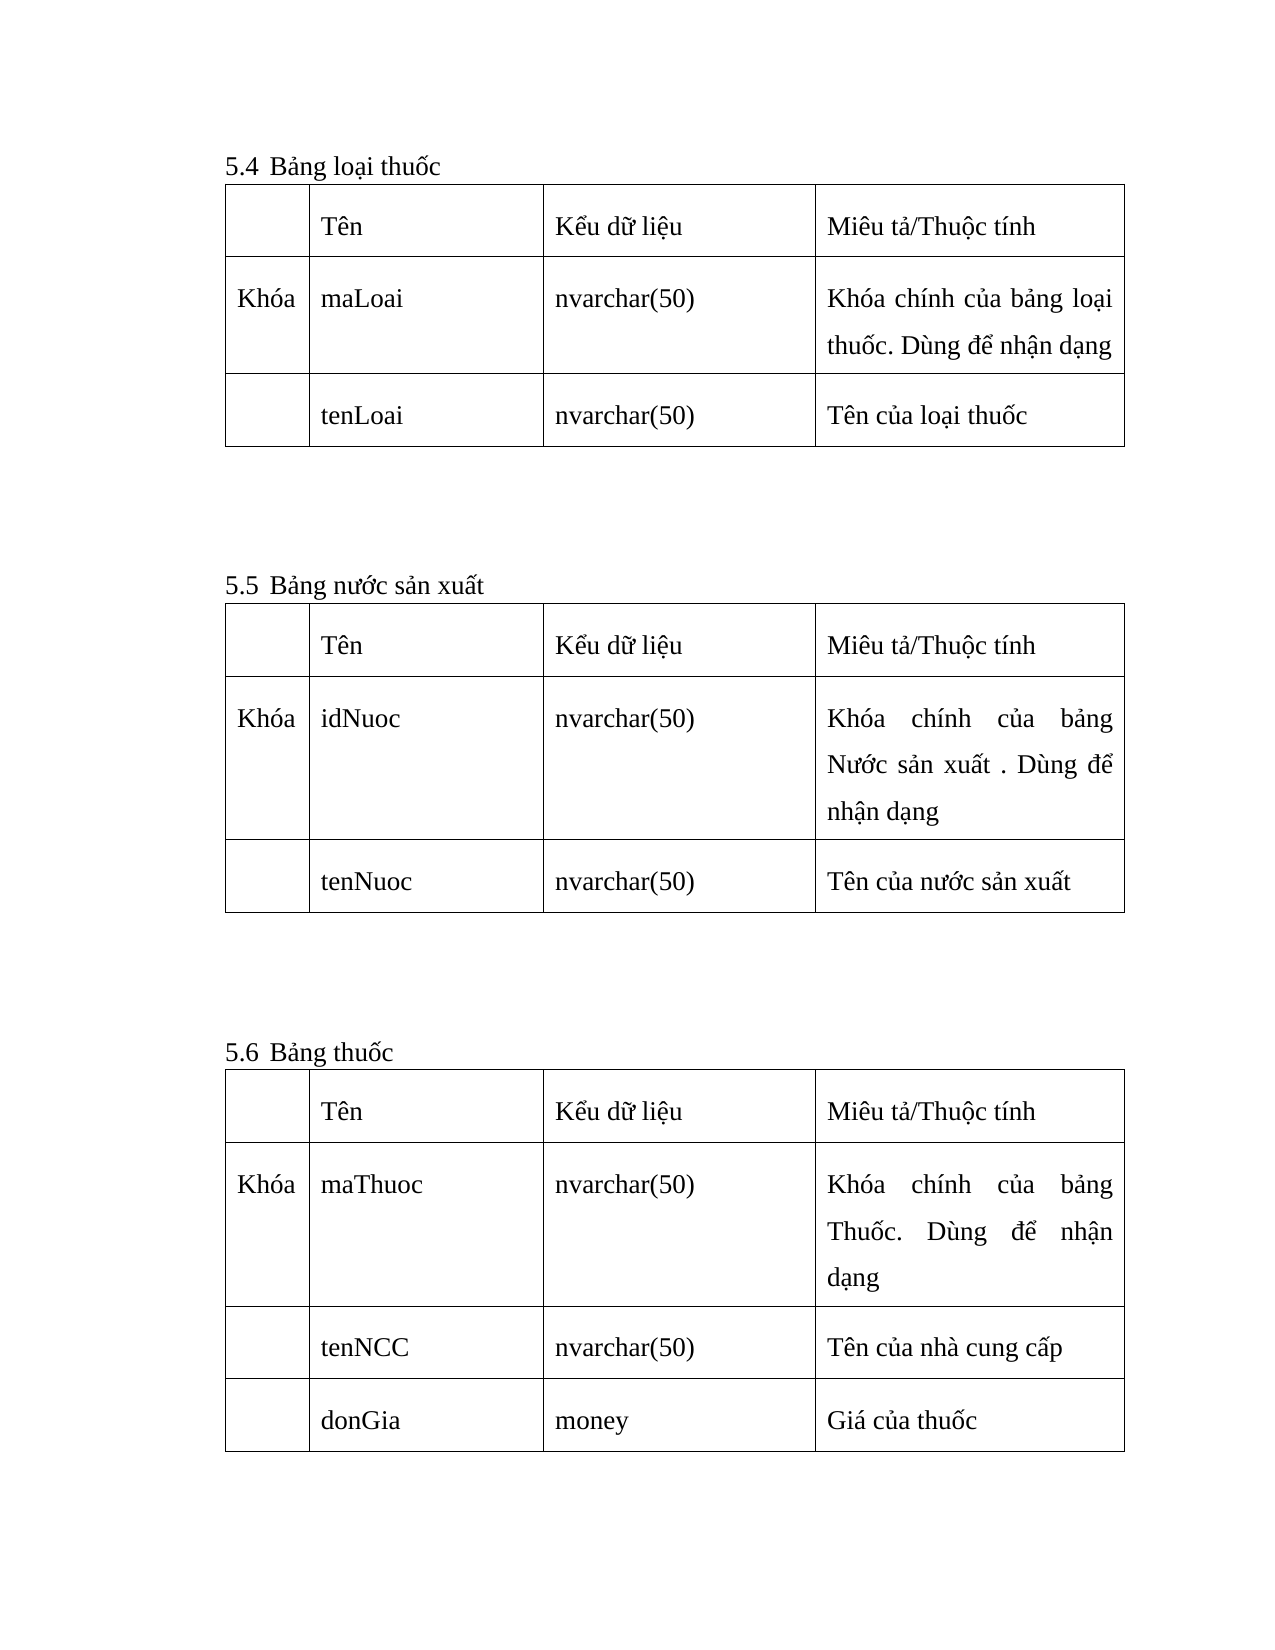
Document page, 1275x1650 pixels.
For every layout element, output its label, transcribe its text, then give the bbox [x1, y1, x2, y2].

table_cell maThuoc [310, 1143, 543, 1306]
table_cell Tên của nhà cung cấp [816, 1307, 1124, 1378]
table_cell Tên của nước sản xuất [816, 840, 1124, 912]
table_header [226, 604, 309, 676]
table_cell idNuoc [310, 677, 543, 839]
subtitle Bảng nước sản xuất [225, 569, 1125, 601]
table_cell nvarchar(50) [544, 1307, 815, 1378]
table_cell Khóa [226, 677, 309, 839]
table_header Miêu tả/Thuộc tính [816, 604, 1124, 676]
table_cell [226, 840, 309, 912]
table_cell [226, 1307, 309, 1378]
table_cell tenNuoc [310, 840, 543, 912]
table_cell Khóa chính của bảng loại thuốc. Dùng để nhận dạng [816, 257, 1124, 373]
table_header Kểu dữ liệu [544, 1070, 815, 1142]
table_cell nvarchar(50) [544, 1143, 815, 1306]
table_header [226, 185, 309, 256]
table_header Miêu tả/Thuộc tính [816, 185, 1124, 256]
table_cell Giá của thuốc [816, 1379, 1124, 1451]
table_header [226, 1070, 309, 1142]
table_cell [226, 1379, 309, 1451]
table_cell tenLoai [310, 374, 543, 446]
table_cell Khóa chính của bảng Thuốc. Dùng để nhận dạng [816, 1143, 1124, 1306]
table_cell Khóa [226, 1143, 309, 1306]
table_cell donGia [310, 1379, 543, 1451]
table_cell nvarchar(50) [544, 677, 815, 839]
table_cell maLoai [310, 257, 543, 373]
table_cell money [544, 1379, 815, 1451]
table_cell Tên của loại thuốc [816, 374, 1124, 446]
table_header Tên [310, 1070, 543, 1142]
subtitle Bảng thuốc [225, 1036, 1125, 1067]
table_cell [226, 374, 309, 446]
table_cell nvarchar(50) [544, 374, 815, 446]
table_header Kểu dữ liệu [544, 185, 815, 256]
table_cell nvarchar(50) [544, 840, 815, 912]
table_cell nvarchar(50) [544, 257, 815, 373]
table_cell tenNCC [310, 1307, 543, 1378]
table_header Tên [310, 185, 543, 256]
table_header Tên [310, 604, 543, 676]
table_header Kểu dữ liệu [544, 604, 815, 676]
table_header Miêu tả/Thuộc tính [816, 1070, 1124, 1142]
subtitle Bảng loại thuốc [225, 150, 1125, 181]
table_cell Khóa [226, 257, 309, 373]
table_cell Khóa chính của bảng Nước sản xuất . Dùng để nhận dạng [816, 677, 1124, 839]
